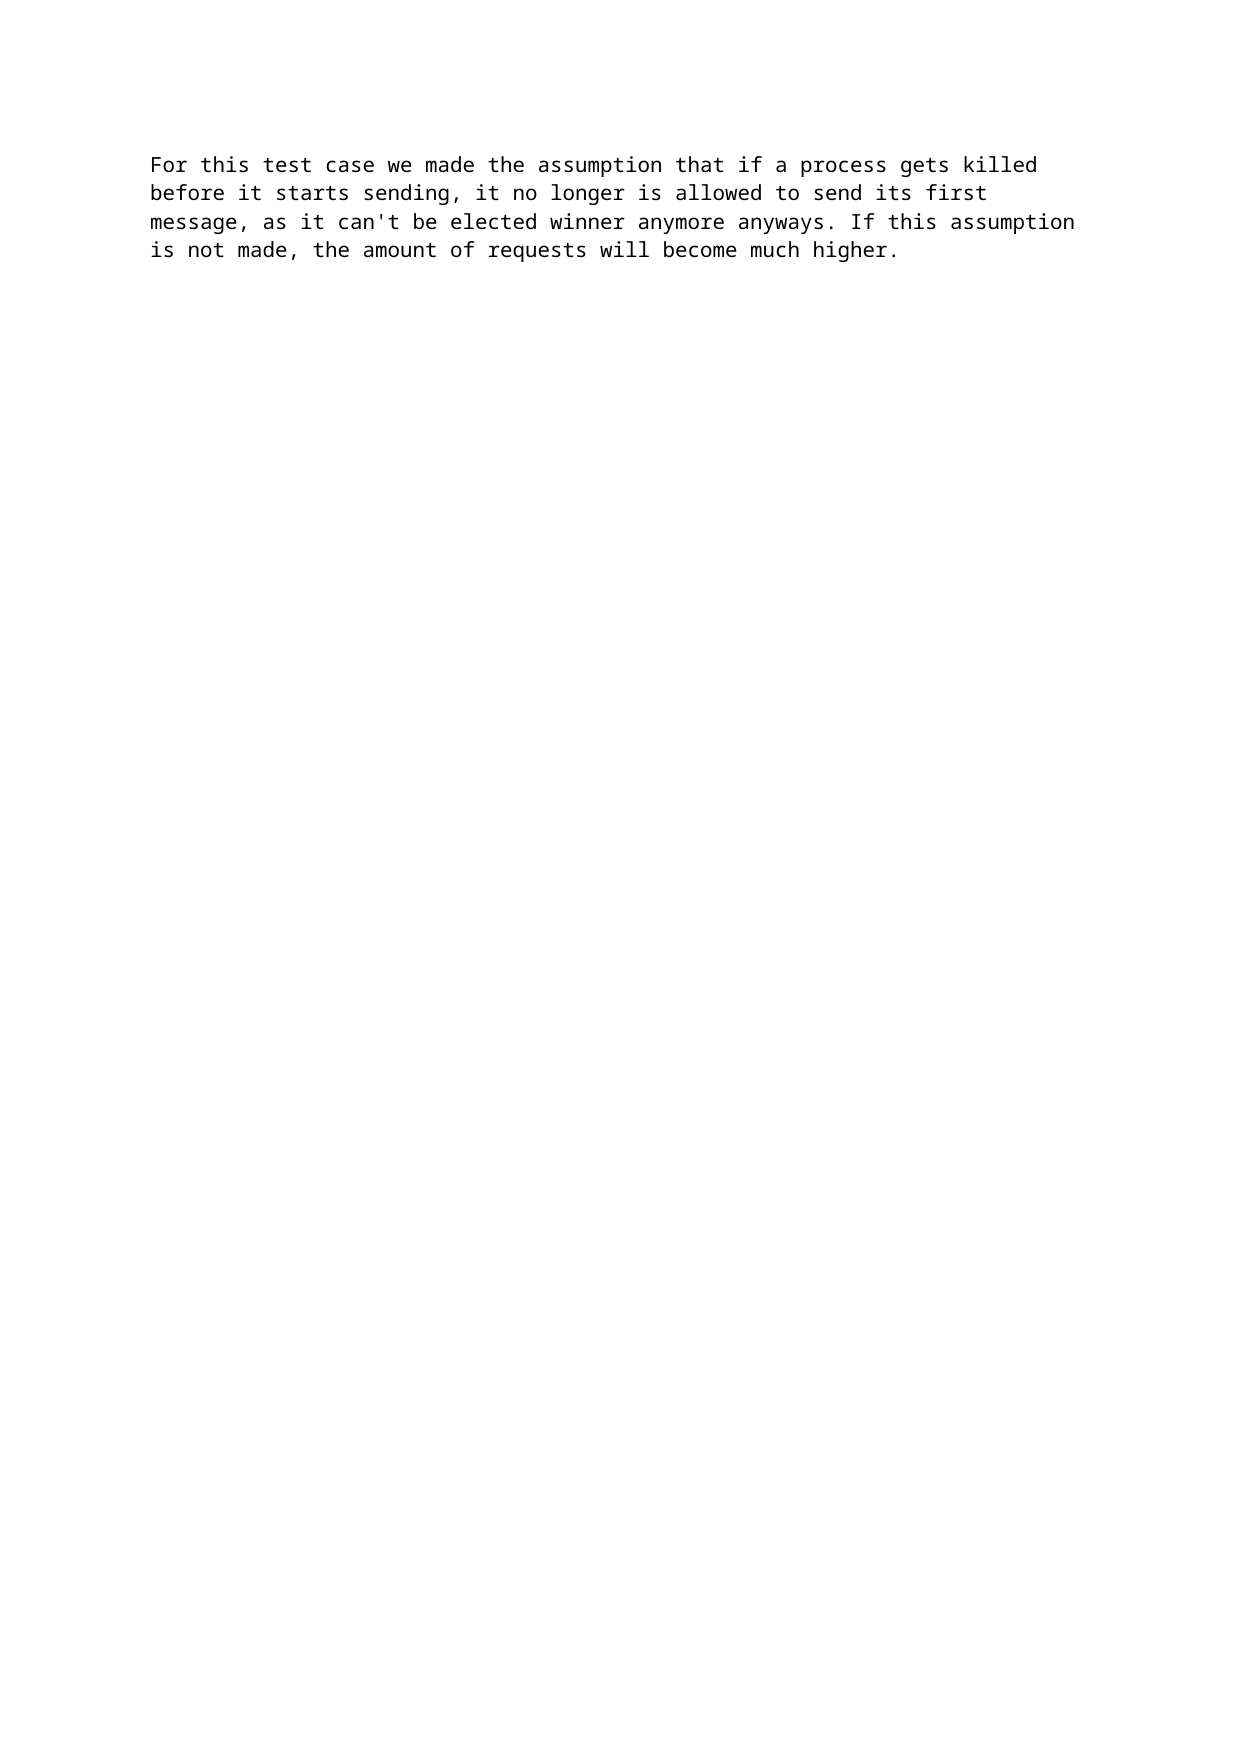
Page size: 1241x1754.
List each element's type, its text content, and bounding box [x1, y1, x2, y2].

text For this test case we made the assumption that if a process gets killed before it starts sending, it no longer is allowed to send its first message, as it can't be elected winner anymore anyways. If this assumption is not made, the amount of requests will become much higher. [150, 150, 1090, 264]
